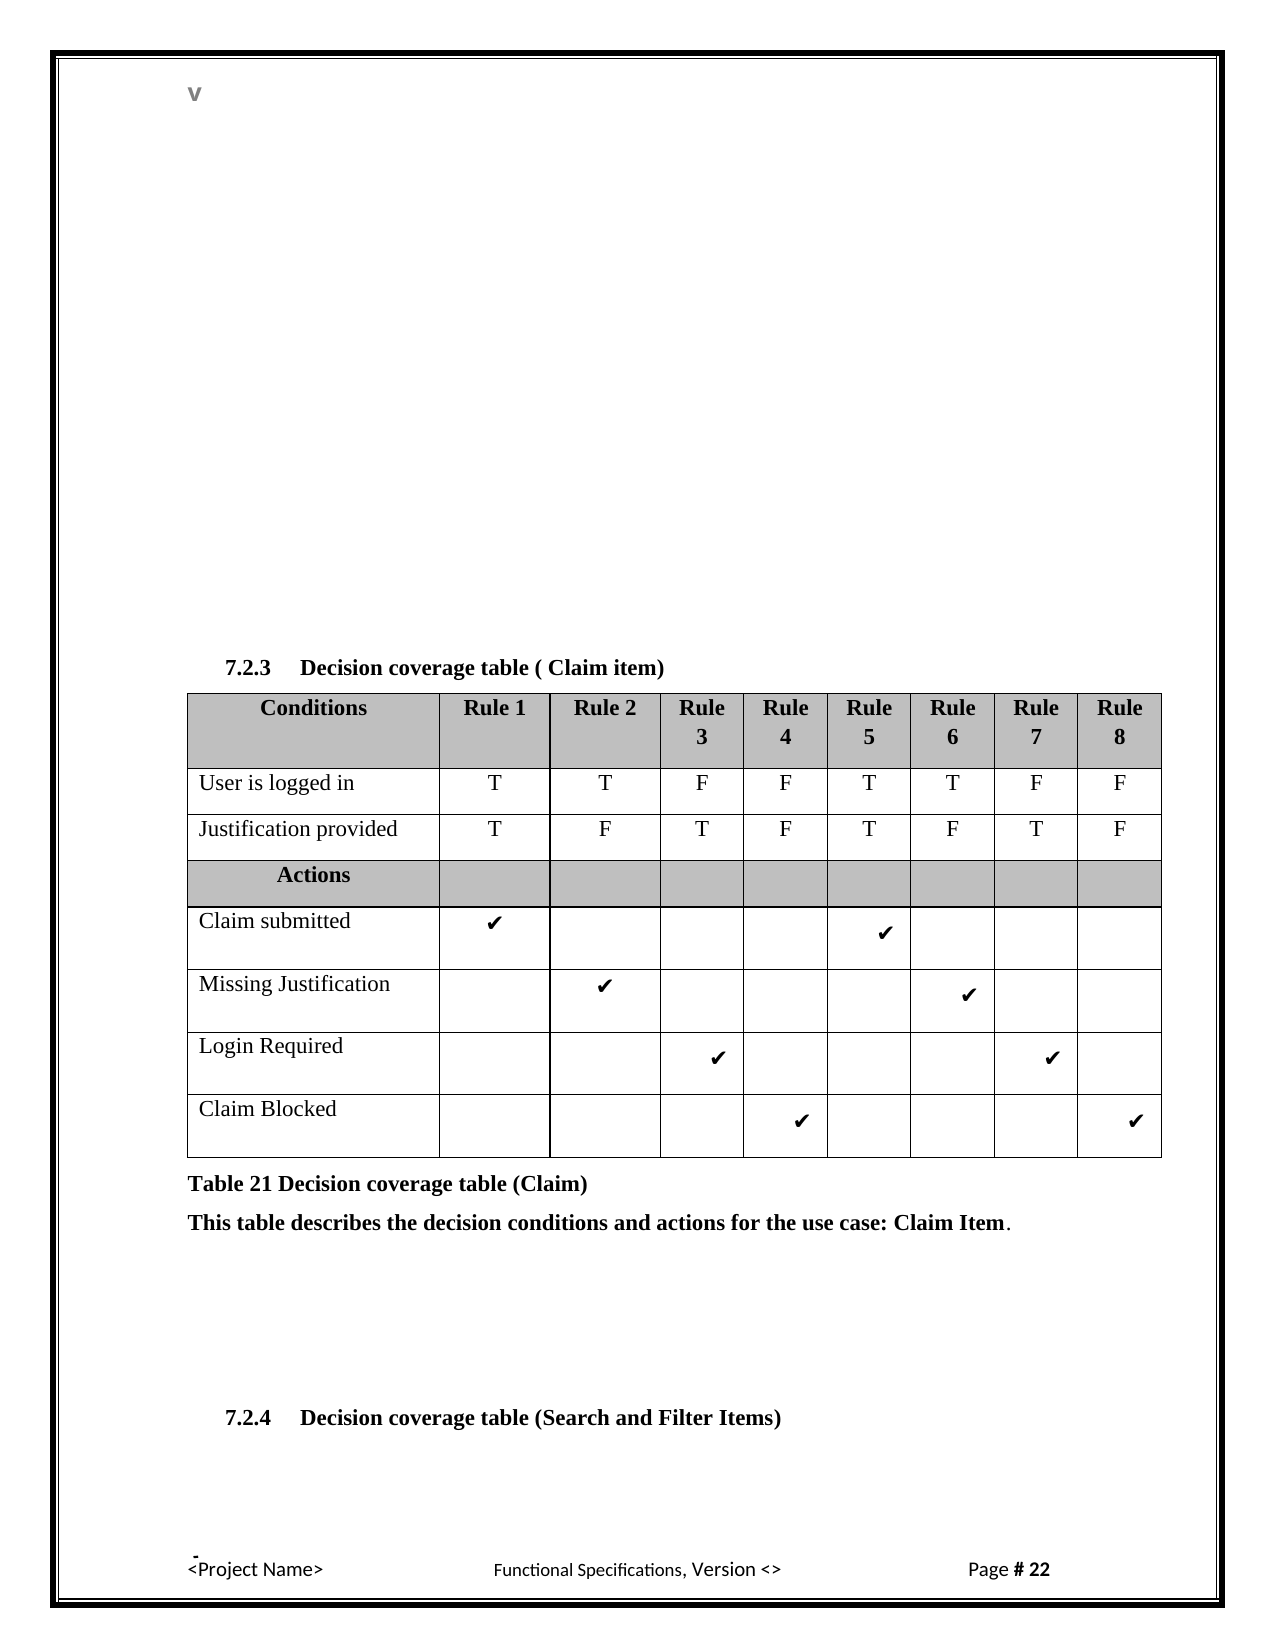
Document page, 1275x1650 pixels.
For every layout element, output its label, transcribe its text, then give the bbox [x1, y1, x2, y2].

table_cell [911, 1095, 994, 1157]
table_cell [828, 861, 910, 906]
table_cell [995, 1095, 1077, 1157]
table_cell [744, 1033, 827, 1094]
table_cell Claim submitted [188, 908, 439, 969]
table_cell [995, 970, 1077, 1032]
table_cell Missing Justification [188, 970, 439, 1032]
table_cell [911, 1033, 994, 1094]
table_cell [744, 861, 827, 906]
table_cell T [911, 769, 994, 814]
table_header Rule 1 [440, 694, 549, 768]
table_cell [911, 861, 994, 906]
table_cell F [744, 815, 827, 860]
table_header Rule 7 [995, 694, 1077, 768]
table_cell [744, 1095, 827, 1157]
table_cell [828, 908, 910, 969]
table_cell F [744, 769, 827, 814]
table_cell Claim Blocked [188, 1095, 439, 1157]
table_header Conditions [188, 694, 439, 768]
table_cell [995, 1033, 1077, 1094]
table_cell [1078, 861, 1161, 906]
table_cell [1078, 970, 1161, 1032]
table_cell [911, 970, 994, 1032]
table_cell [551, 1033, 660, 1094]
table_cell T [828, 815, 910, 860]
table_cell [661, 861, 743, 906]
table_header Rule 5 [828, 694, 910, 768]
text Table 21 Decision coverage table (Claim) [187, 1170, 1087, 1197]
table_cell [551, 1095, 660, 1157]
table_cell [661, 908, 743, 969]
subtitle Decision coverage table ( Claim item) [225, 654, 1087, 681]
table_cell [440, 1033, 549, 1094]
table_cell Login Required [188, 1033, 439, 1094]
table_header Rule 8 [1078, 694, 1161, 768]
table_cell [551, 861, 660, 906]
table_cell T [440, 769, 549, 814]
table_cell [995, 861, 1077, 906]
table_cell [551, 908, 660, 969]
table_cell [744, 908, 827, 969]
table_cell F [661, 769, 743, 814]
table_cell F [911, 815, 994, 860]
table_cell [661, 1095, 743, 1157]
table_cell F [1078, 815, 1161, 860]
text This table describes the decision conditions and actions for the use case: Claim Item. [187, 1209, 1087, 1236]
table_cell [828, 1095, 910, 1157]
table_cell ✔ [551, 970, 660, 1032]
table_cell User is logged in [188, 769, 439, 814]
table_cell F [1078, 769, 1161, 814]
table_cell [744, 970, 827, 1032]
table_cell [828, 1033, 910, 1094]
table_cell T [551, 769, 660, 814]
table_cell F [551, 815, 660, 860]
table_cell [828, 970, 910, 1032]
table_header Rule 3 [661, 694, 743, 768]
table_cell [1078, 1095, 1161, 1157]
table_cell [911, 908, 994, 969]
table_cell T [661, 815, 743, 860]
table_cell [440, 861, 549, 906]
table_header Rule 6 [911, 694, 994, 768]
table_header Rule 4 [744, 694, 827, 768]
table_cell Actions [188, 861, 439, 906]
table_cell T [440, 815, 549, 860]
table_cell Justification provided [188, 815, 439, 860]
subtitle Decision coverage table (Search and Filter Items) [225, 1404, 1087, 1431]
table_cell [440, 1095, 549, 1157]
table_cell [995, 908, 1077, 969]
table_cell [440, 970, 549, 1032]
table_cell ✔ [440, 908, 549, 969]
table_cell F [995, 769, 1077, 814]
table_cell [661, 1033, 743, 1094]
table_cell [661, 970, 743, 1032]
table_cell [1078, 908, 1161, 969]
table_header Rule 2 [551, 694, 660, 768]
table_cell T [995, 815, 1077, 860]
table_cell [1078, 1033, 1161, 1094]
table_cell T [828, 769, 910, 814]
